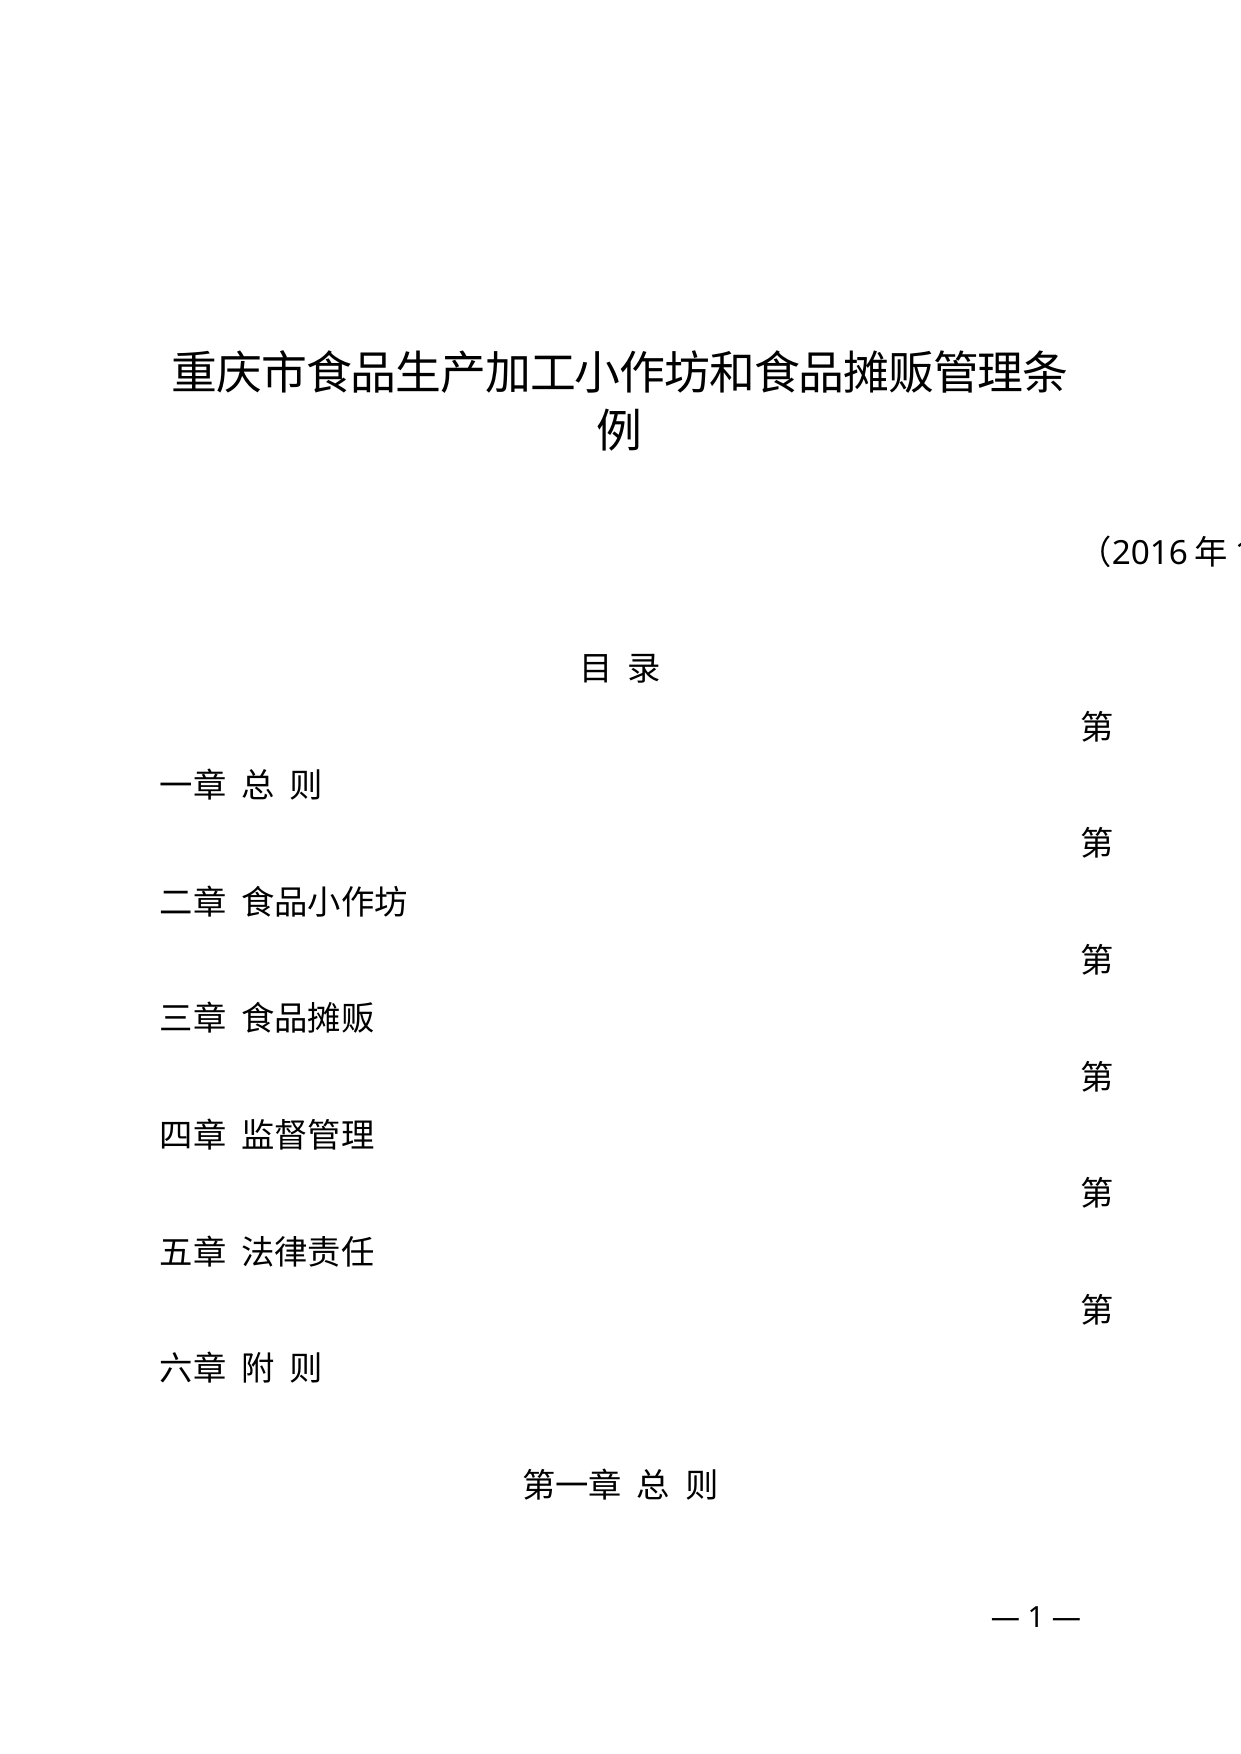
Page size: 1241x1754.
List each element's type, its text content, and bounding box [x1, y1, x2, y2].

text （2016年11月24日重庆市第四届人民代表大会常务委员会第二十九次会议通过） [1078, 517, 1240, 576]
text 重庆市食品生产加工小作坊和食品摊贩管理条例 [159, 342, 1081, 459]
text 第五章 法律责任 [159, 1159, 1081, 1276]
text 第一章 总 则 [159, 692, 1081, 809]
text 第四章 监督管理 [159, 1042, 1081, 1159]
text 第二章 食品小作坊 [159, 809, 1081, 926]
text 第一章 总 则 [159, 1451, 1081, 1509]
text 目 录 [159, 634, 1081, 692]
text 第三章 食品摊贩 [159, 926, 1081, 1042]
text 第六章 附 则 [159, 1276, 1081, 1392]
